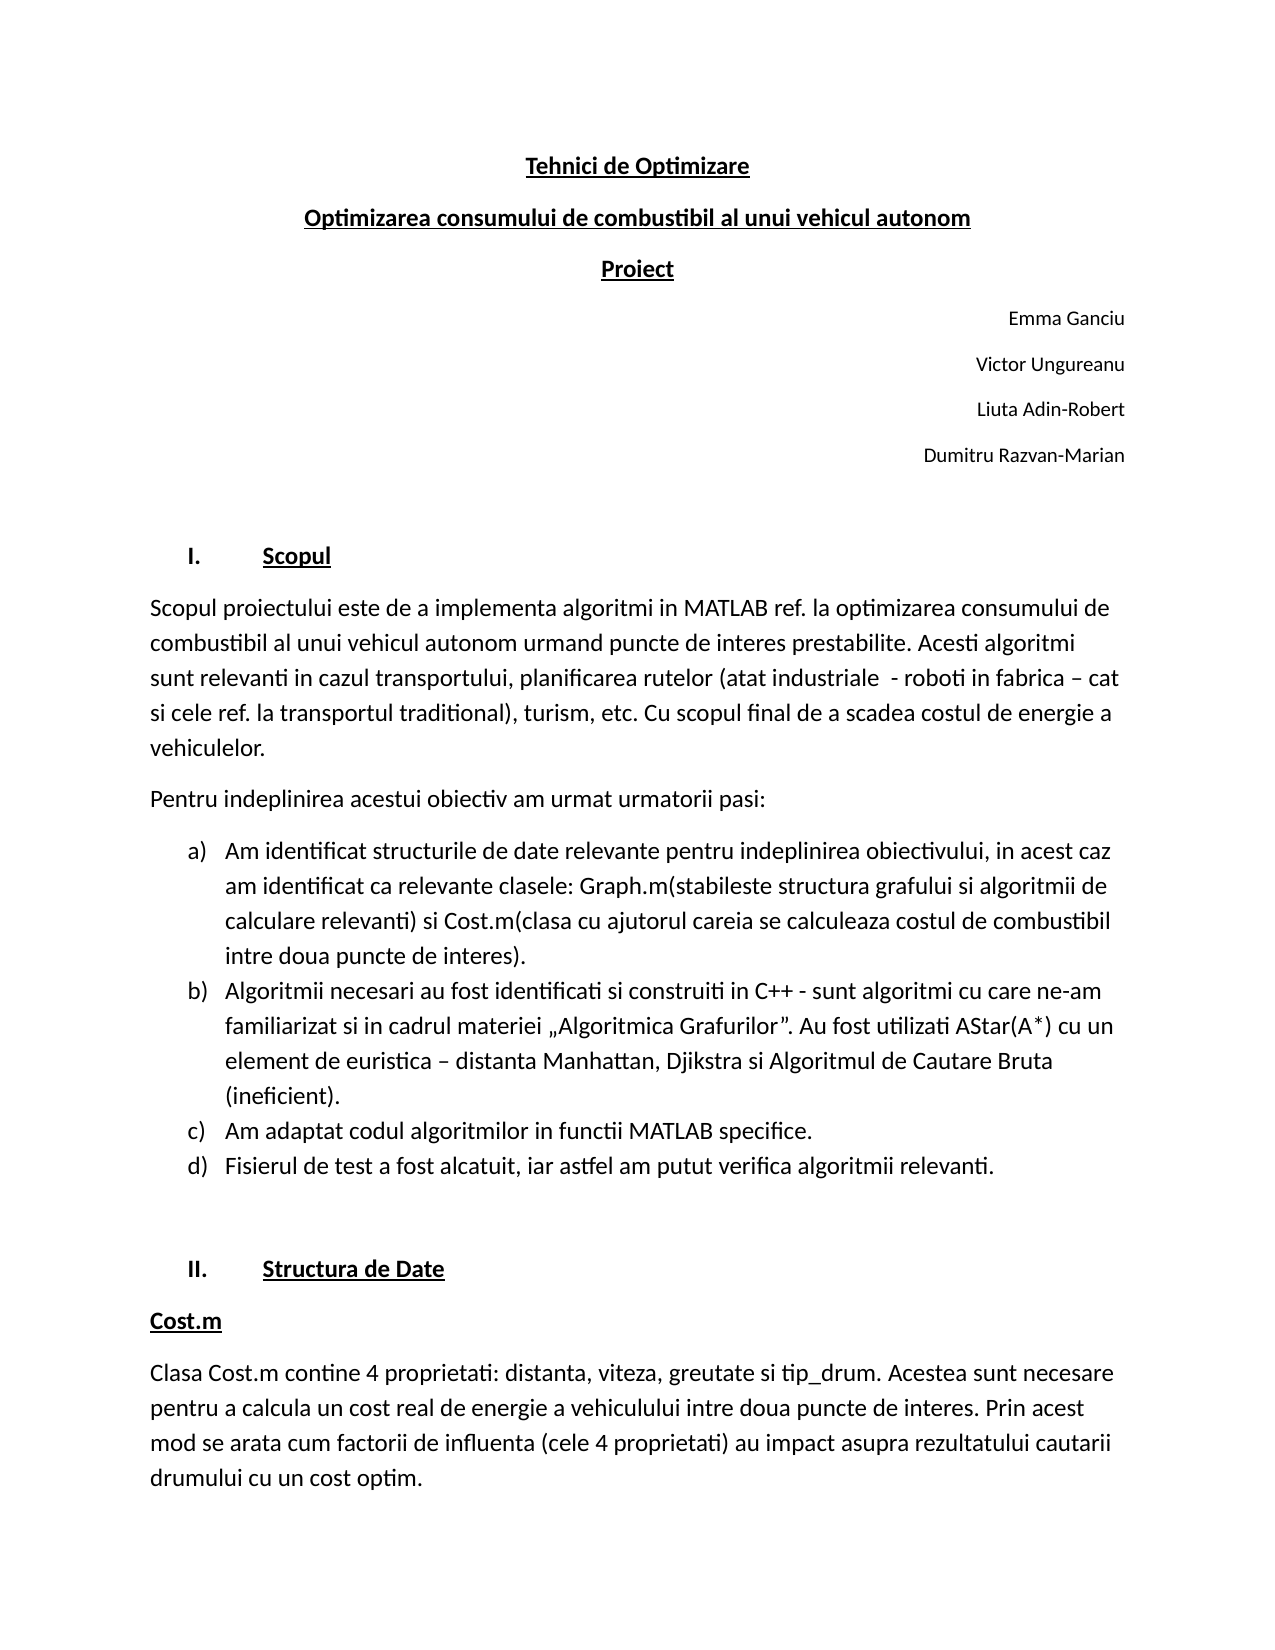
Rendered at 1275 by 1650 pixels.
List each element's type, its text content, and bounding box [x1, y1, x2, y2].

text Pentru indeplinirea acestui obiectiv am urmat urmatorii pasi: [150, 783, 1125, 814]
text Tehnici de Optimizare [150, 150, 1125, 181]
text Optimizarea consumului de combustibil al unui vehicul autonom [150, 202, 1125, 232]
list Am adaptat codul algoritmilor in functii MATLAB specifice. [187, 1115, 1125, 1146]
text Dumitru Razvan-Marian [150, 442, 1125, 468]
list Scopul [187, 540, 1125, 571]
text Liuta Adin-Robert [150, 397, 1125, 422]
list Am identificat structurile de date relevante pentru indeplinirea obiectivului, in acest caz am identificat ca relevante clasele: Graph.m(stabileste structura grafului si algoritmii de calculare relevanti) si Cost.m(clasa cu ajutorul careia se calculeaza costul de combustibil intre doua puncte de interes). [187, 835, 1125, 971]
text Proiect [150, 253, 1125, 284]
text Cost.m [150, 1305, 1125, 1336]
list Algoritmii necesari au fost identificati si construiti in C++ - sunt algoritmi cu care ne-am familiarizat si in cadrul materiei „Algoritmica Grafurilor”. Au fost utilizati AStar(A*) cu un element de euristica – distanta Manhattan, Djikstra si Algoritmul de Cautare Bruta (ineficient). [187, 975, 1125, 1111]
list Structura de Date [187, 1253, 1125, 1284]
text Emma Ganciu [150, 305, 1125, 330]
text Scopul proiectului este de a implementa algoritmi in MATLAB ref. la optimizarea consumului de combustibil al unui vehicul autonom urmand puncte de interes prestabilite. Acesti algoritmi sunt relevanti in cazul transportului, planificarea rutelor (atat industriale - roboti in fabrica – cat si cele ref. la transportul traditional), turism, etc. Cu scopul final de a scadea costul de energie a vehiculelor. [150, 592, 1125, 762]
text Victor Ungureanu [150, 351, 1125, 376]
text Clasa Cost.m contine 4 proprietati: distanta, viteza, greutate si tip_drum. Acestea sunt necesare pentru a calcula un cost real de energie a vehiculului intre doua puncte de interes. Prin acest mod se arata cum factorii de influenta (cele 4 proprietati) au impact asupra rezultatului cautarii drumului cu un cost optim. [150, 1357, 1125, 1492]
list Fisierul de test a fost alcatuit, iar astfel am putut verifica algoritmii relevanti. [187, 1150, 1125, 1181]
